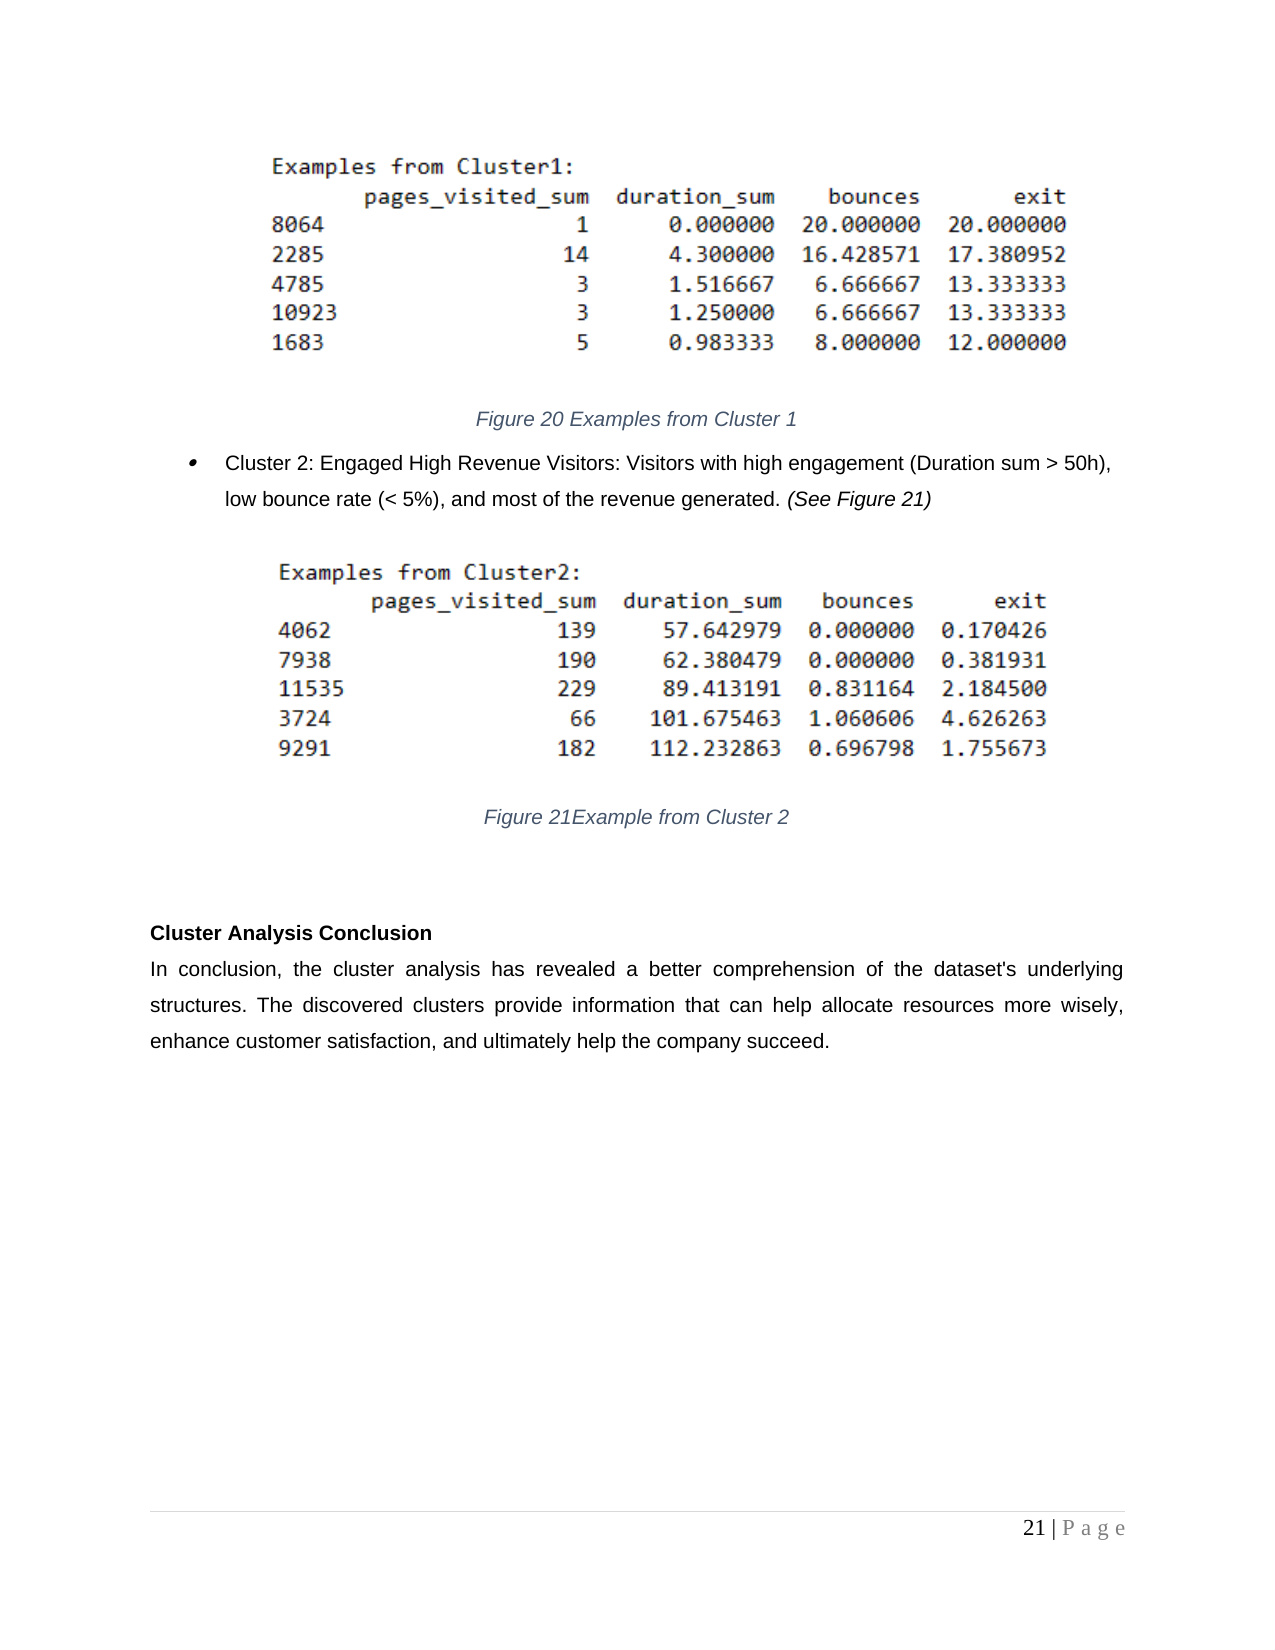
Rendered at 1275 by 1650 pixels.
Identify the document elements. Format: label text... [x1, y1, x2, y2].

list Cluster 2: Engaged High Revenue Visitors: Visitors with high engagement (Duration sum > 50h), low bounce rate (< 5%), and most of the revenue generated. (See Figure 21) [187, 451, 1125, 511]
text Cluster Analysis Conclusion [150, 921, 1125, 945]
text Figure 20 Examples from Cluster 1 [150, 406, 1125, 430]
text In conclusion, the cluster analysis has revealed a better comprehension of the dataset's underlying structures. The discovered clusters provide information that can help allocate resources more wisely, enhance customer satisfaction, and ultimately help the company succeed. [150, 957, 1125, 1053]
picture [261, 150, 1089, 377]
picture [271, 559, 1079, 775]
text Figure 21Example from Cluster 2 [150, 804, 1125, 828]
